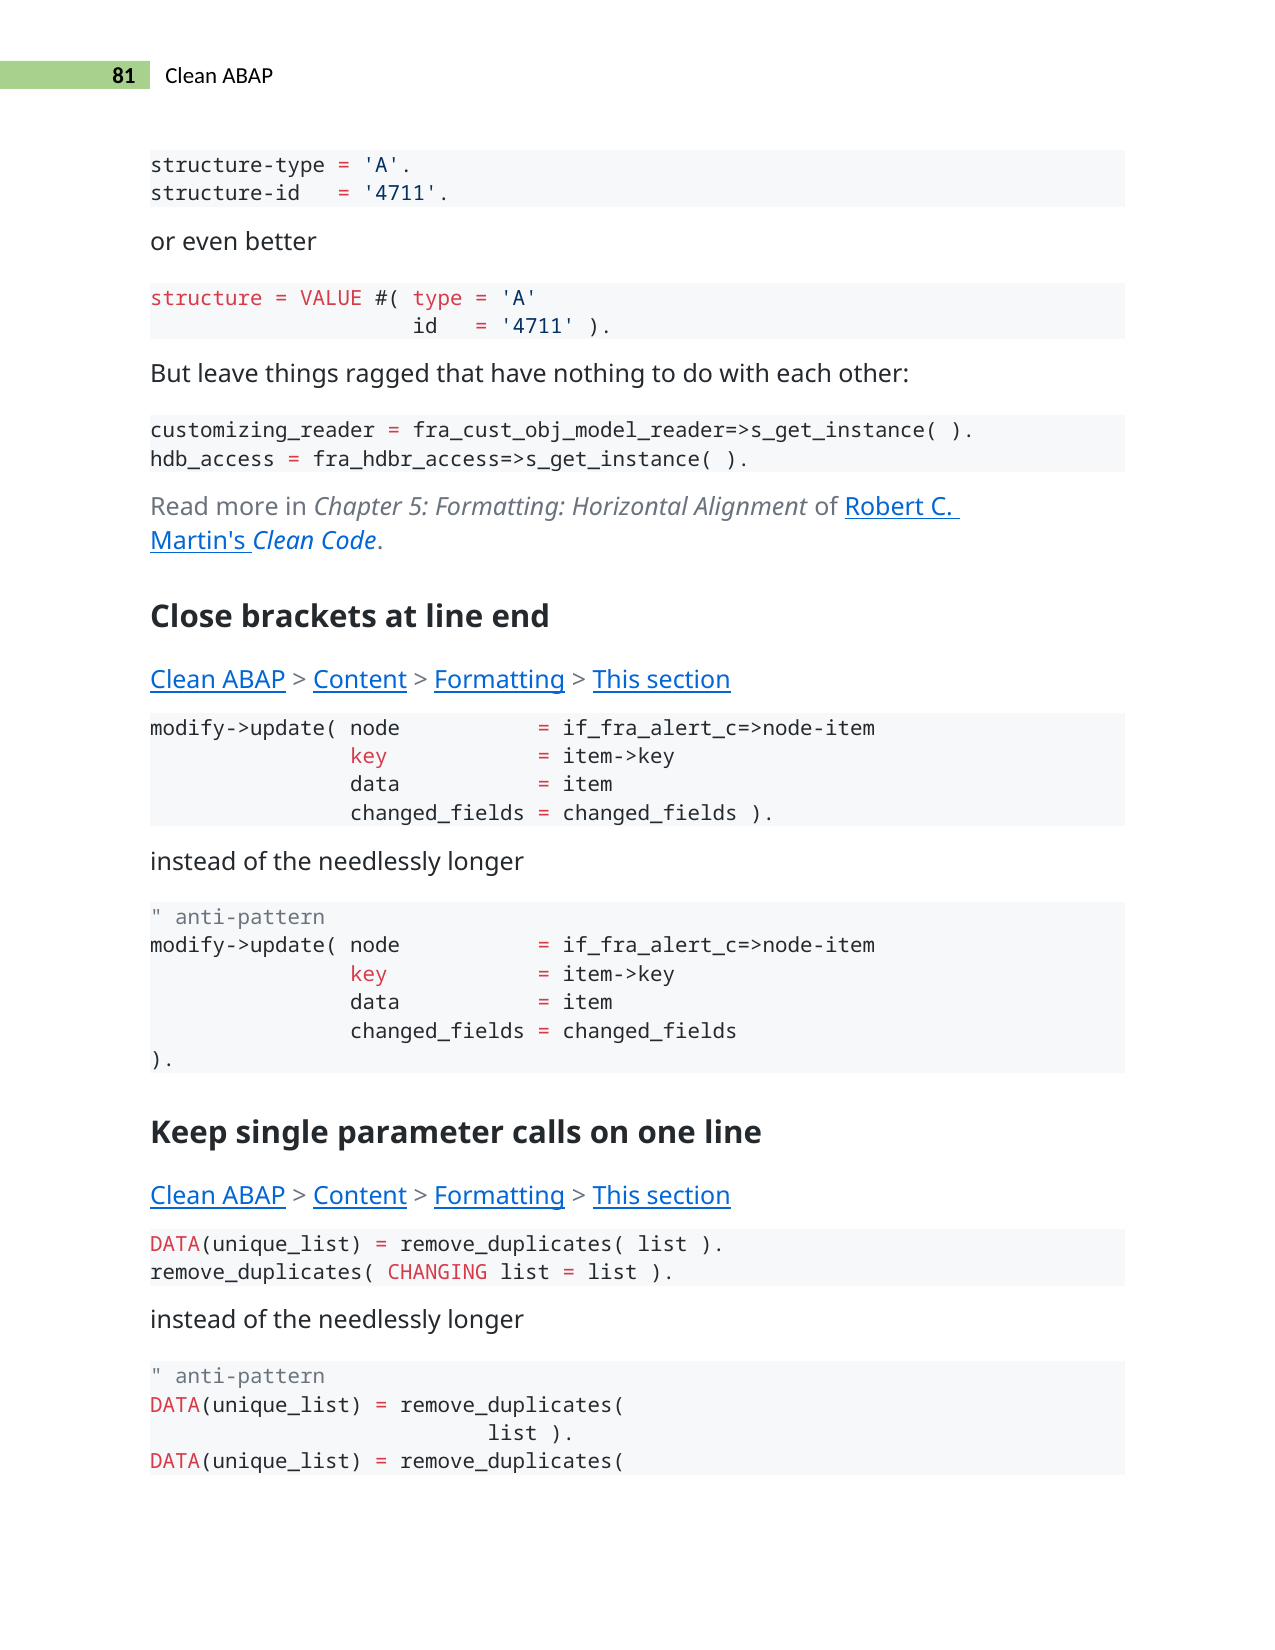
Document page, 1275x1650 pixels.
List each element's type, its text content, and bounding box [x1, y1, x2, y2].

text " anti-pattern [150, 902, 1125, 931]
text or even better [150, 223, 1125, 258]
text modify->update( node = if_fra_alert_c=>node-item [150, 931, 1125, 959]
text remove_duplicates( CHANGING list = list ). [150, 1257, 1125, 1286]
text data = item [150, 987, 1125, 1016]
text changed_fields = changed_fields ). [150, 798, 1125, 826]
text DATA(unique_list) = remove_duplicates( [150, 1447, 1125, 1475]
text list ). [150, 1418, 1125, 1447]
text id = '4711' ). [150, 311, 1125, 339]
text But leave things ragged that have nothing to do with each other: [150, 356, 1125, 390]
text instead of the needlessly longer [150, 1302, 1125, 1336]
text " anti-pattern [150, 1361, 1125, 1390]
text Read more in Chapter 5: Formatting: Horizontal Alignment of Robert C. Martin's Clean Code. [150, 489, 1125, 557]
text Clean ABAP > Content > Formatting > This section [150, 1178, 1125, 1212]
text DATA(unique_list) = remove_duplicates( [150, 1390, 1125, 1418]
text instead of the needlessly longer [150, 843, 1125, 877]
text customizing_reader = fra_cust_obj_model_reader=>s_get_instance( ). [150, 415, 1125, 444]
text data = item [150, 769, 1125, 798]
text hdb_access = fra_hdbr_access=>s_get_instance( ). [150, 444, 1125, 472]
text changed_fields = changed_fields [150, 1016, 1125, 1044]
text ). [150, 1044, 1125, 1073]
text structure-type = 'A'. [150, 150, 1125, 178]
text Keep single parameter calls on one line [150, 1110, 1125, 1153]
text modify->update( node = if_fra_alert_c=>node-item [150, 713, 1125, 741]
text key = item->key [150, 741, 1125, 769]
text Close brackets at line end [150, 594, 1125, 637]
text key = item->key [150, 959, 1125, 987]
text Clean ABAP > Content > Formatting > This section [150, 662, 1125, 696]
text structure = VALUE #( type = 'A' [150, 283, 1125, 311]
text DATA(unique_list) = remove_duplicates( list ). [150, 1229, 1125, 1257]
text structure-id = '4711'. [150, 178, 1125, 207]
